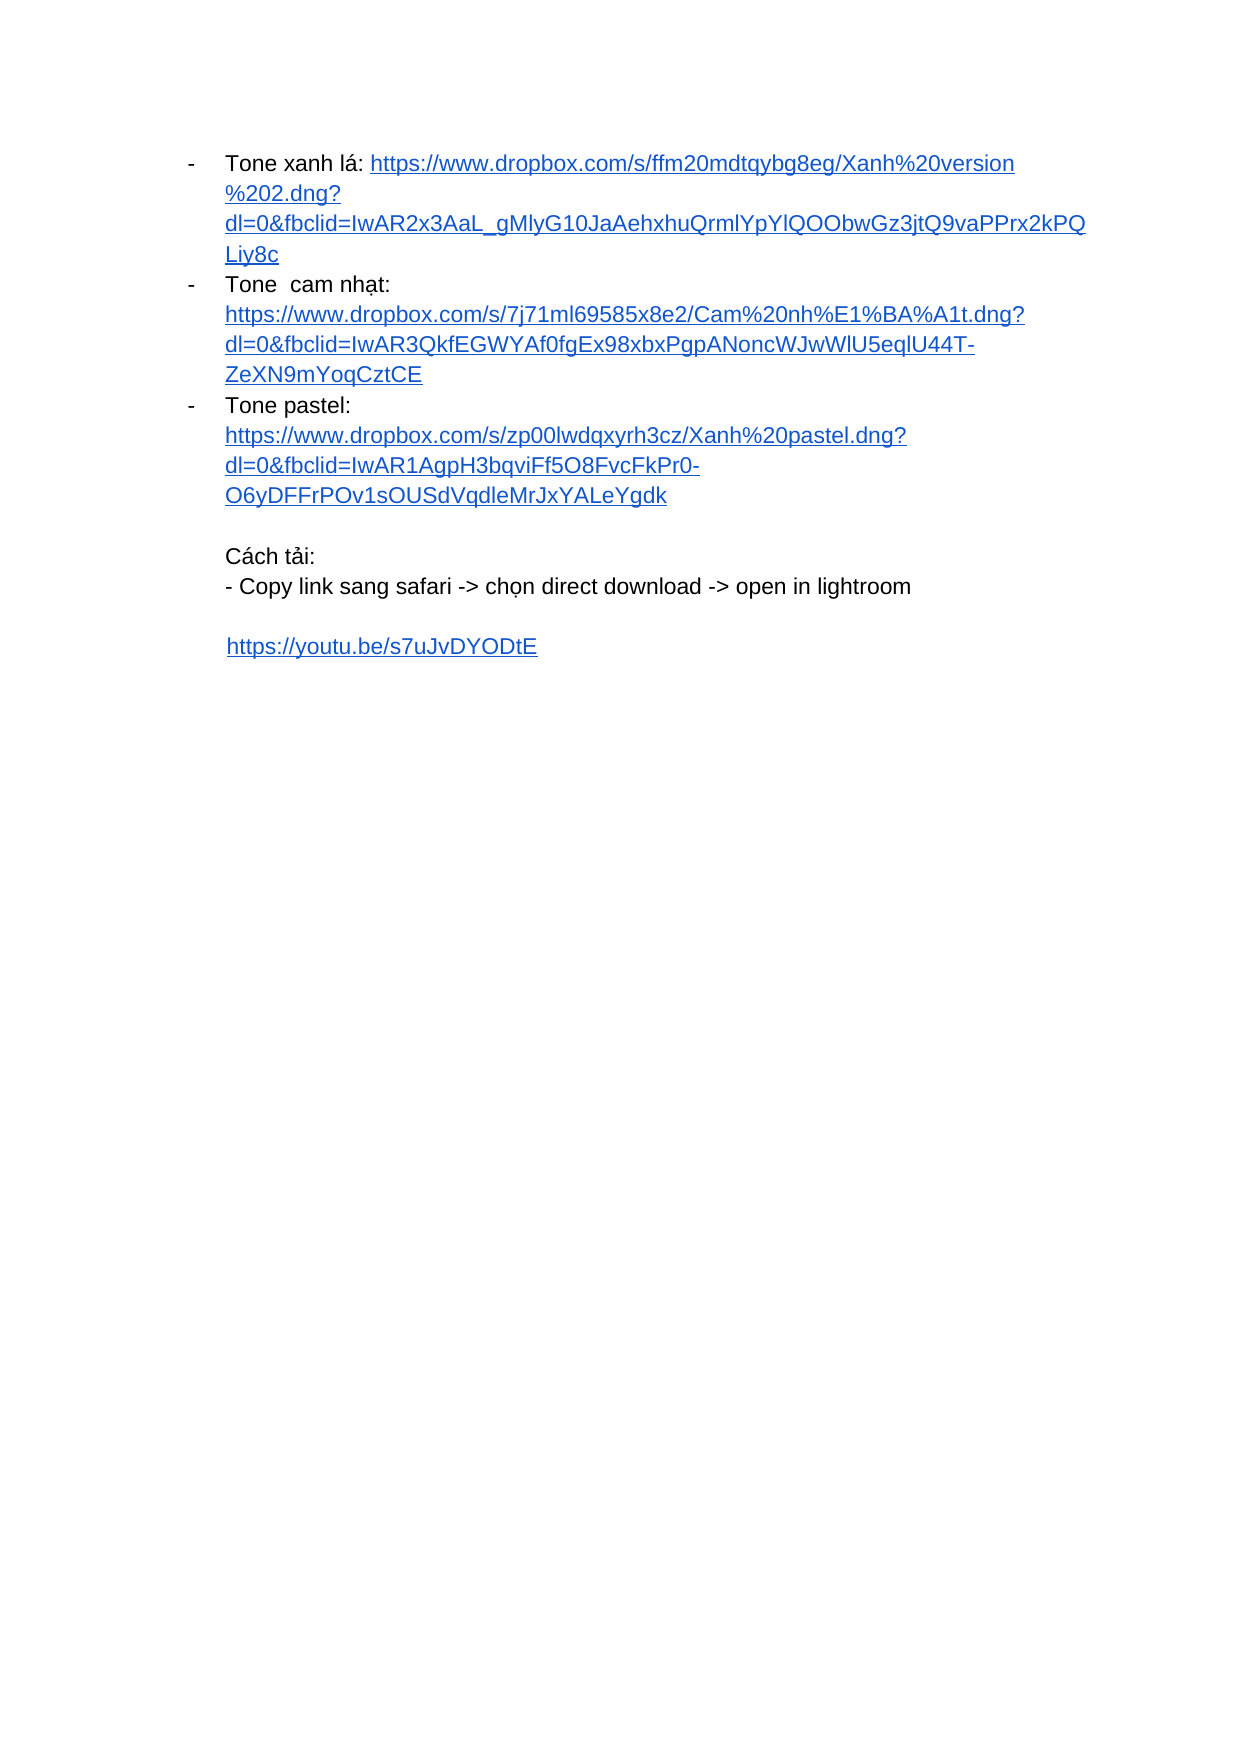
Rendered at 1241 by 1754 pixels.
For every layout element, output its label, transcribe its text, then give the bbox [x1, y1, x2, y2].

text Cách tải: [225, 543, 1090, 569]
list Tone cam nhạt: [187, 271, 1090, 297]
text https://www.dropbox.com/s/7j71ml69585x8e2/Cam%20nh%E1%BA%A1t.dng?dl=0&fbclid=IwAR3QkfEGWYAf0fgEx98xbxPgpANoncWJwWlU5eqlU44T-ZeXN9mYoqCztCE [225, 301, 1090, 388]
text https://youtu.be/s7uJvDYODtE [150, 633, 1090, 660]
text - Copy link sang safari -> chọn direct download -> open in lightroom [225, 573, 1090, 599]
list Tone pastel: [187, 392, 1090, 418]
text https://www.dropbox.com/s/zp00lwdqxyrh3cz/Xanh%20pastel.dng?dl=0&fbclid=IwAR1AgpH3bqviFf5O8FvcFkPr0-O6yDFFrPOv1sOUSdVqdleMrJxYALeYgdk [225, 422, 1090, 509]
list Tone xanh lá: https://www.dropbox.com/s/ffm20mdtqybg8eg/Xanh%20version%202.dng?dl=0&fbclid=IwAR2x3AaL_gMlyG10JaAehxhuQrmlYpYlQOObwGz3jtQ9vaPPrx2kPQLiy8c [187, 150, 1090, 267]
